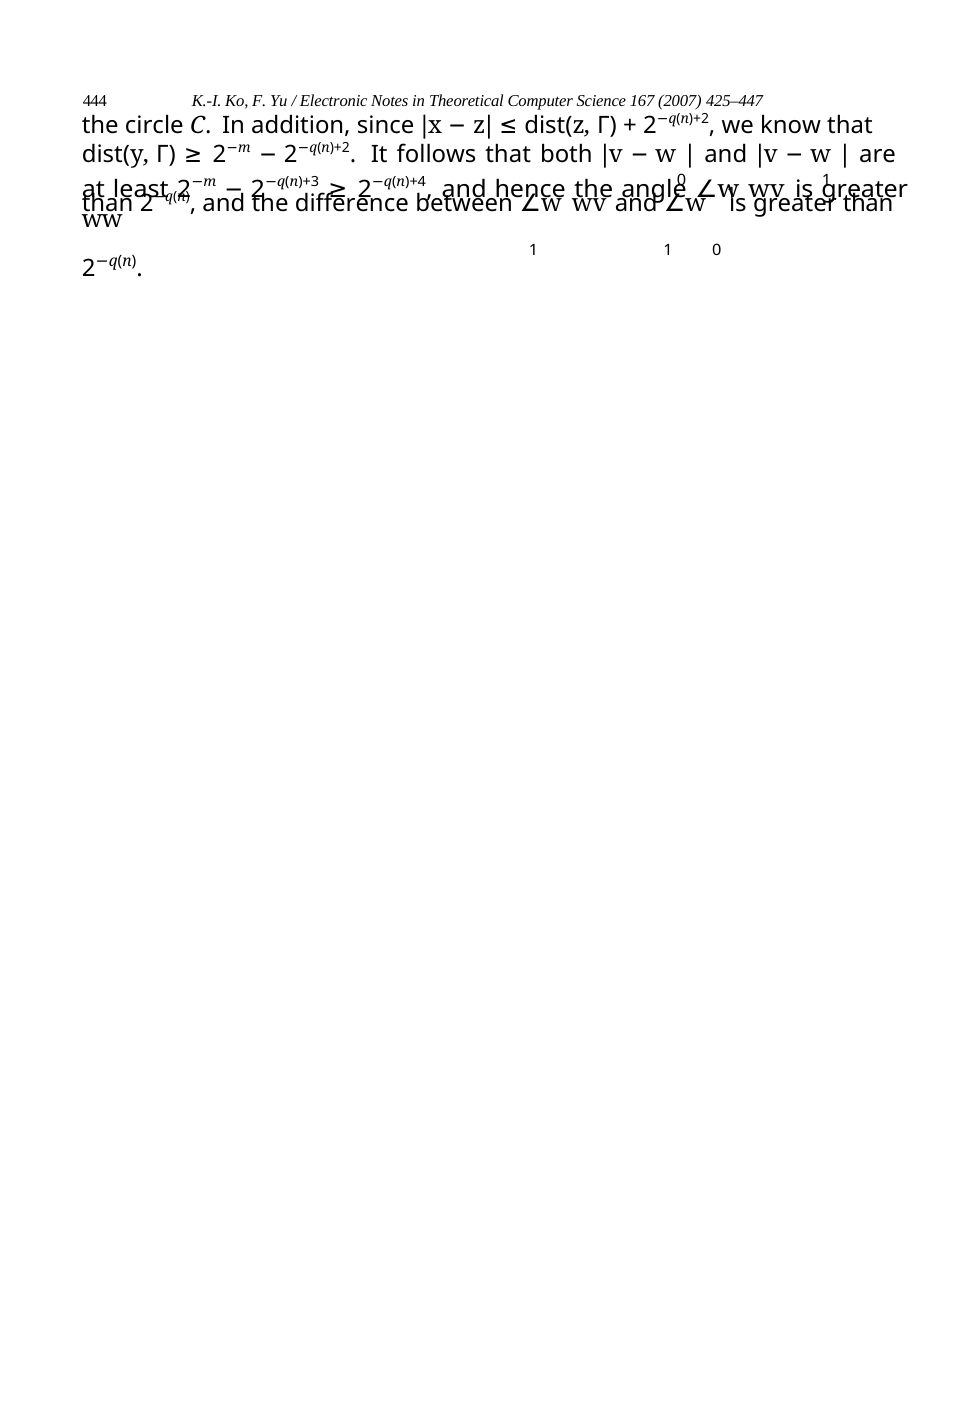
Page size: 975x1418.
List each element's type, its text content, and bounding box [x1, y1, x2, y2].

text the circle C. In addition, since |x − z| ≤ dist(z, Γ) + 2−q(n)+2, we know that dist(y, Γ) ≥ 2−m − 2−q(n)+2. It follows that both |v − w | and |v − w | are [82, 110, 912, 169]
text than 2−q(n), and the difference between ∠w wv and ∠w ww [82, 199, 712, 231]
text 2−q(n). [82, 241, 150, 283]
text 0 1 [44, 169, 832, 190]
text is greater than [765, 199, 912, 215]
text 1 1 0 [528, 241, 912, 258]
